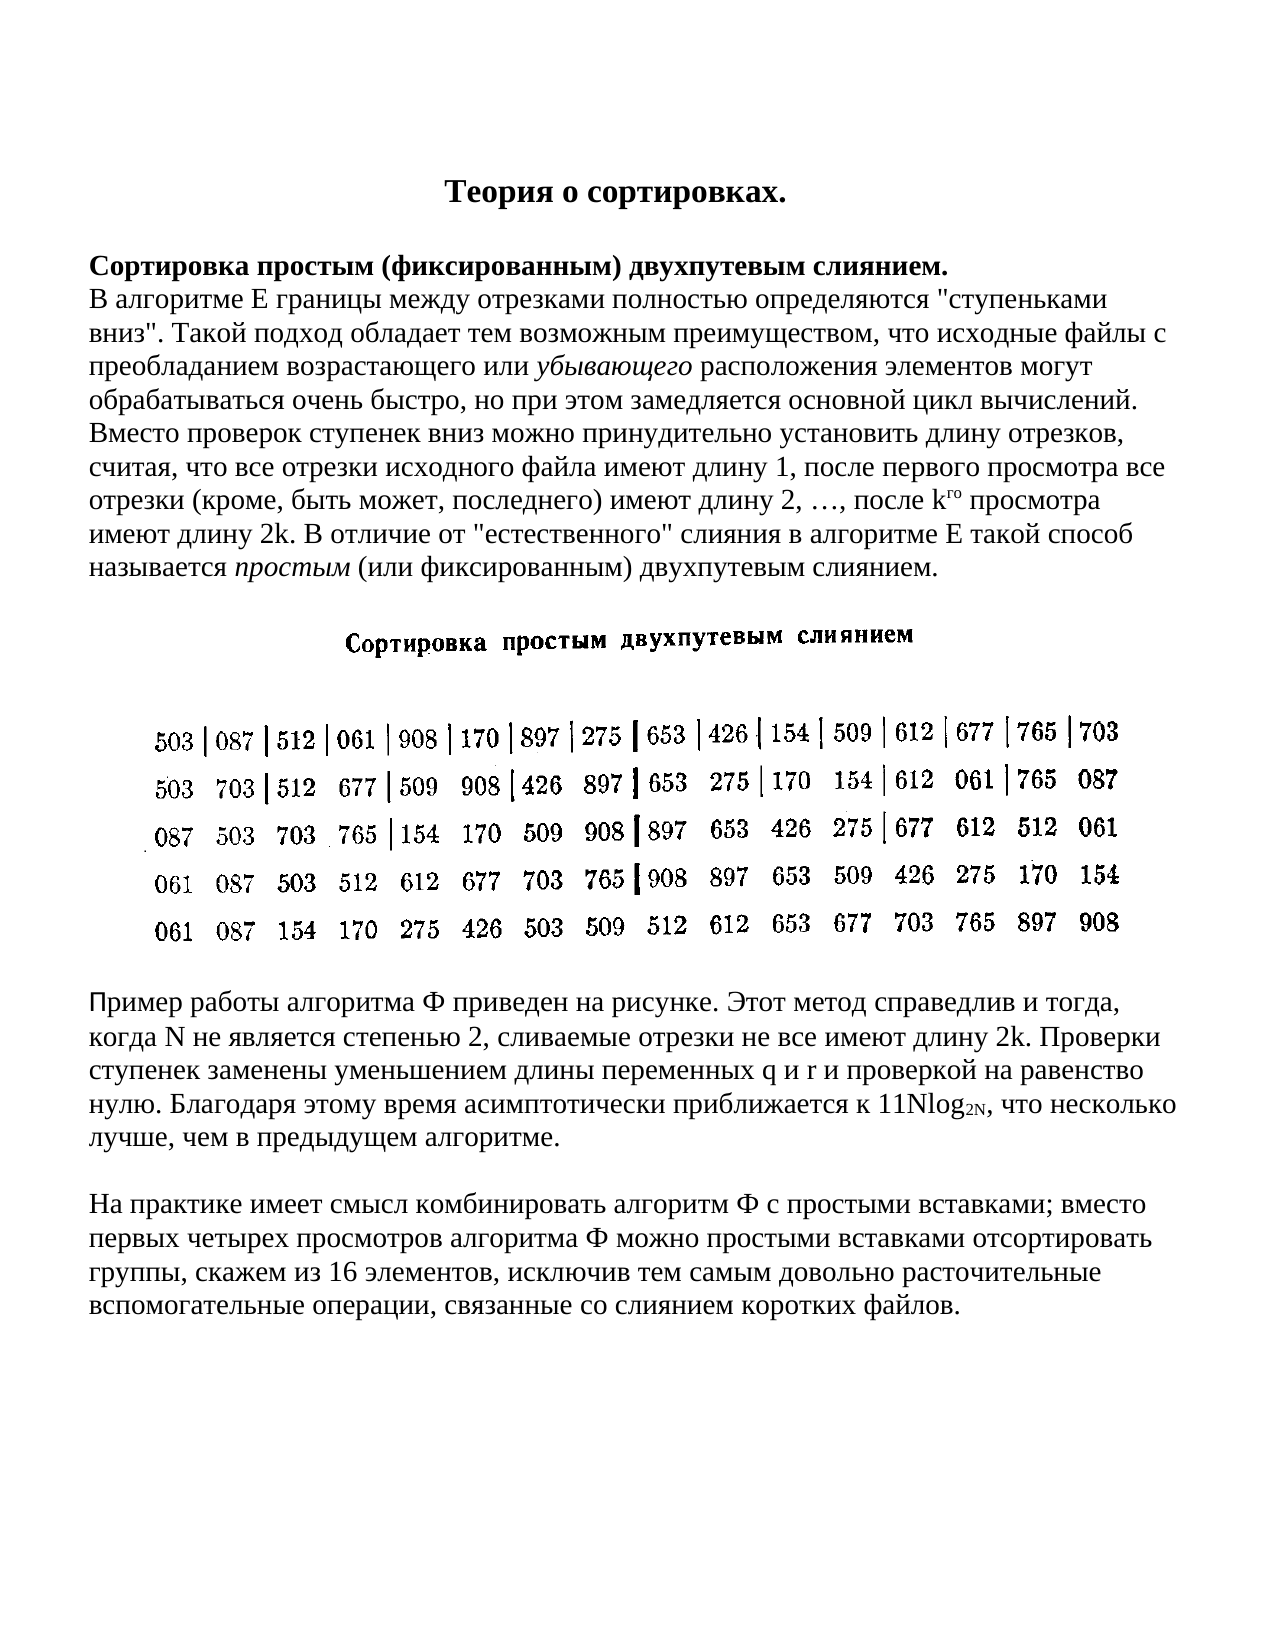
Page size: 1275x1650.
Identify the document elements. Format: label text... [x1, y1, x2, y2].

text Сортировка простым (фиксированным) двухпутевым слиянием. [88, 248, 1186, 281]
text Пример работы алгоритма Ф приведен на рисунке. Этот метод справедлив и тогда, когда N не является степенью 2, сливаемые отрезки не все имеют длину 2k. Проверки ступенек заменены уменьшением длины переменных q и r и проверкой на равенство нулю. Благодаря этому время асимптотически приближается к 11Nlоg2N, что несколько лучше, чем в предыдущем алгоритме. [88, 983, 1186, 1153]
text На практике имеет смысл комбинировать алгоритм Ф с простыми вставками; вместо первых четырех просмотров алгоритма Ф можно простыми вставками отсортировать группы, скажем из 16 элементов, исключив тем самым довольно расточительные вспомогательные операции, связанные со слиянием коротких файлов. [88, 1187, 1186, 1321]
text Теория о сортировках. [44, 171, 1186, 209]
picture [132, 616, 1143, 948]
text В алгоритме Е границы между отрезками полностью определяются "ступеньками вниз". Такой подход обладает тем возможным преимуществом, что исходные файлы с преобладанием возрастающего или убывающего расположения элементов могут обрабатываться очень быстро, но при этом замедляется основной цикл вычислений. Вместо проверок ступенек вниз можно принудительно установить длину отрезков, считая, что все отрезки исходного файла имеют длину 1, после первого просмотра все отрезки (кроме, быть может, последнего) имеют длину 2, …, после kго просмотра имеют длину 2k. В отличие от "естественного" слияния в алгоритме Е такой способ называется простым (или фиксированным) двухпутевым слиянием. [88, 281, 1186, 583]
